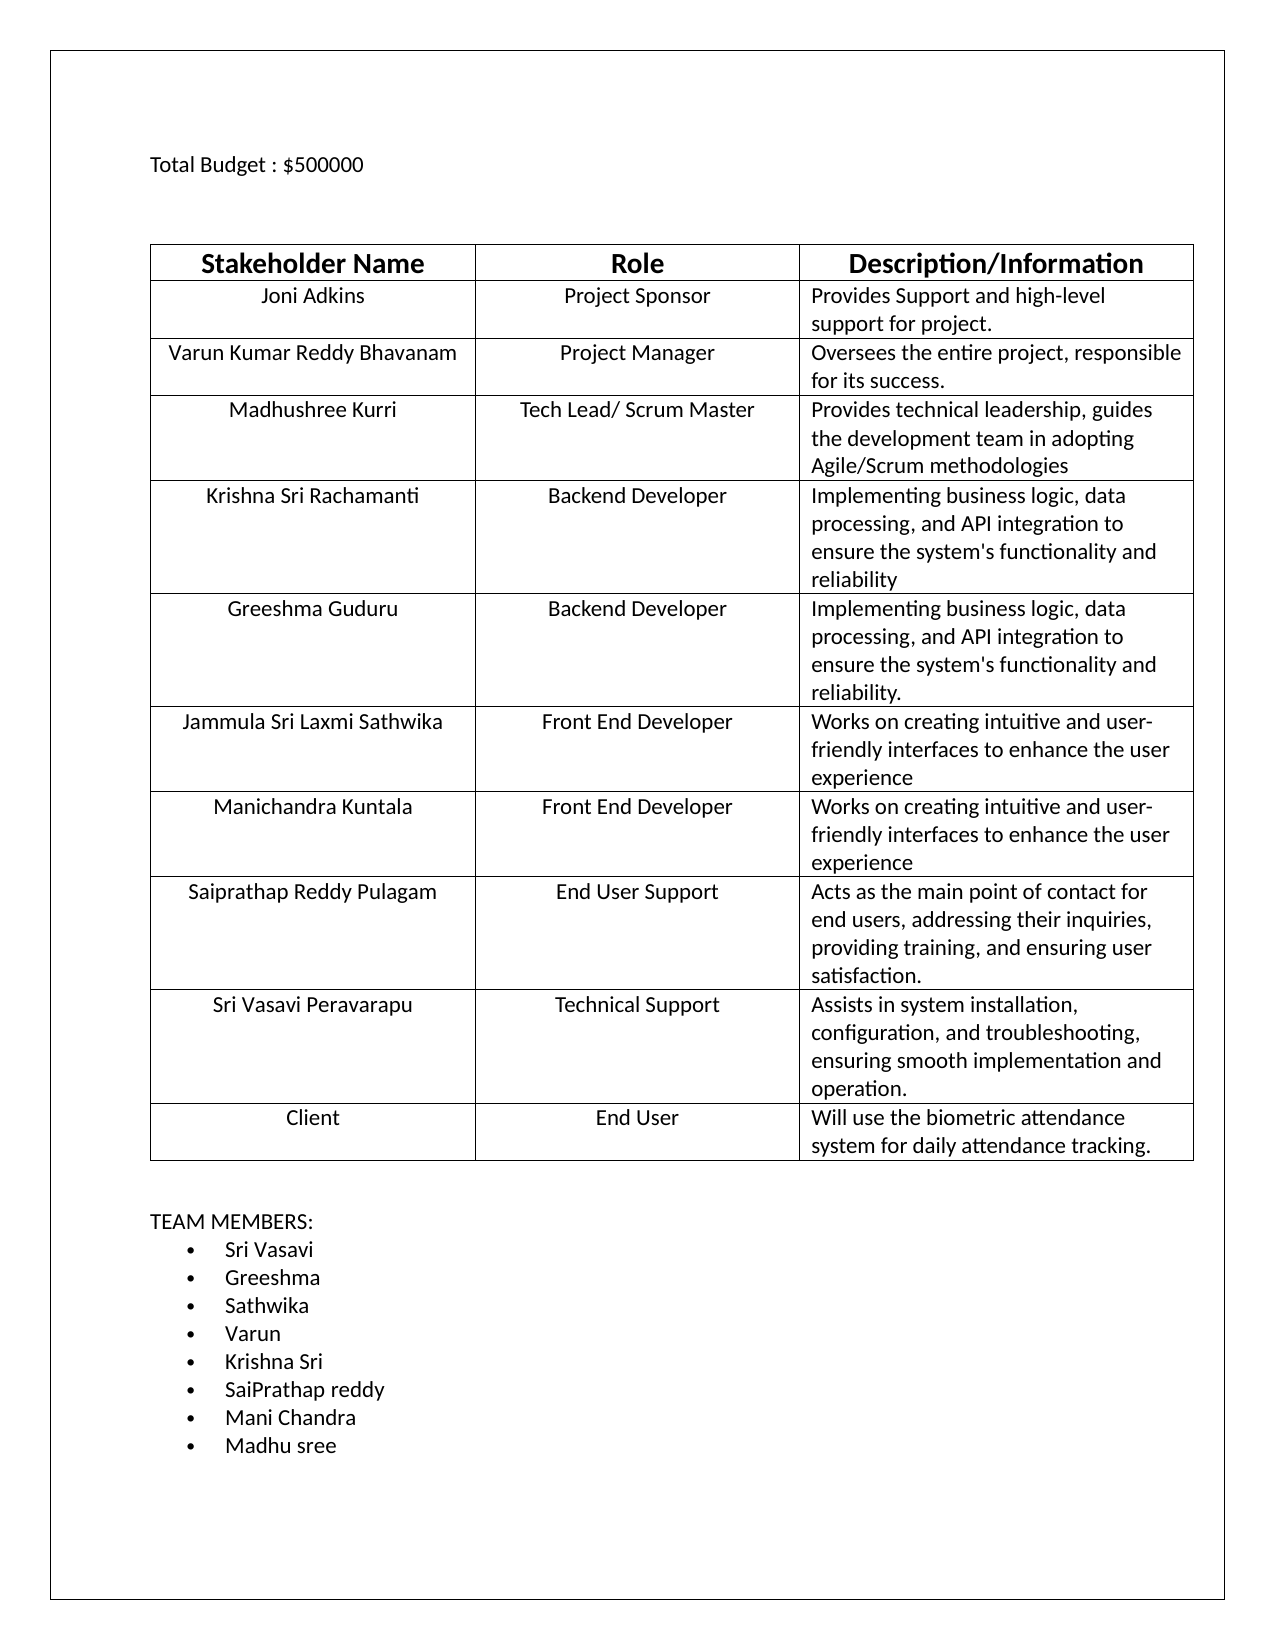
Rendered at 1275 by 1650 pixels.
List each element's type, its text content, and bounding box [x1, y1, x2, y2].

text Total Budget : $500000 [150, 150, 1125, 178]
table_cell End User Support [476, 877, 799, 989]
list SaiPrathap reddy [187, 1376, 1125, 1403]
list Sri Vasavi [187, 1235, 1125, 1263]
table_cell Implementing business logic, data processing, and API integration to ensure the system's functionality and reliability [800, 481, 1193, 593]
table_header Role [476, 245, 799, 280]
table_header Stakeholder Name [151, 245, 475, 280]
table_cell Backend Developer [476, 481, 799, 593]
table_cell Jammula Sri Laxmi Sathwika [151, 707, 475, 791]
table_cell Works on creating intuitive and user-friendly interfaces to enhance the user experience [800, 792, 1193, 876]
table_cell Provides technical leadership, guides the development team in adopting Agile/Scrum methodologies [800, 396, 1193, 480]
list Greeshma [187, 1263, 1125, 1291]
list Madhu sree [187, 1432, 1125, 1459]
table_cell Oversees the entire project, responsible for its success. [800, 339, 1193, 394]
text TEAM MEMBERS: [150, 1207, 1125, 1235]
table_cell Krishna Sri Rachamanti [151, 481, 475, 593]
list Mani Chandra [187, 1403, 1125, 1432]
table_cell Provides Support and high-level support for project. [800, 281, 1193, 337]
table_cell Greeshma Guduru [151, 594, 475, 706]
table_cell Acts as the main point of contact for end users, addressing their inquiries, providing training, and ensuring user satisfaction. [800, 877, 1193, 989]
table_cell Assists in system installation, configuration, and troubleshooting, ensuring smooth implementation and operation. [800, 990, 1193, 1102]
table_cell Front End Developer [476, 792, 799, 876]
table_cell Implementing business logic, data processing, and API integration to ensure the system's functionality and reliability. [800, 594, 1193, 706]
table_cell Front End Developer [476, 707, 799, 791]
list Varun [187, 1319, 1125, 1347]
table_cell Joni Adkins [151, 281, 475, 337]
list Sathwika [187, 1291, 1125, 1319]
table_cell End User [476, 1104, 799, 1159]
table_cell Works on creating intuitive and user-friendly interfaces to enhance the user experience [800, 707, 1193, 791]
table_cell Will use the biometric attendance system for daily attendance tracking. [800, 1104, 1193, 1159]
table_cell Saiprathap Reddy Pulagam [151, 877, 475, 989]
table_cell Varun Kumar Reddy Bhavanam [151, 339, 475, 394]
table_cell Tech Lead/ Scrum Master [476, 396, 799, 480]
table_cell Backend Developer [476, 594, 799, 706]
table_cell Sri Vasavi Peravarapu [151, 990, 475, 1102]
list Krishna Sri [187, 1347, 1125, 1376]
table_cell Manichandra Kuntala [151, 792, 475, 876]
table_cell Client [151, 1104, 475, 1159]
table_header Description/Information [800, 245, 1193, 280]
table_cell Project Manager [476, 339, 799, 394]
table_cell Project Sponsor [476, 281, 799, 337]
table_cell Madhushree Kurri [151, 396, 475, 480]
table_cell Technical Support [476, 990, 799, 1102]
